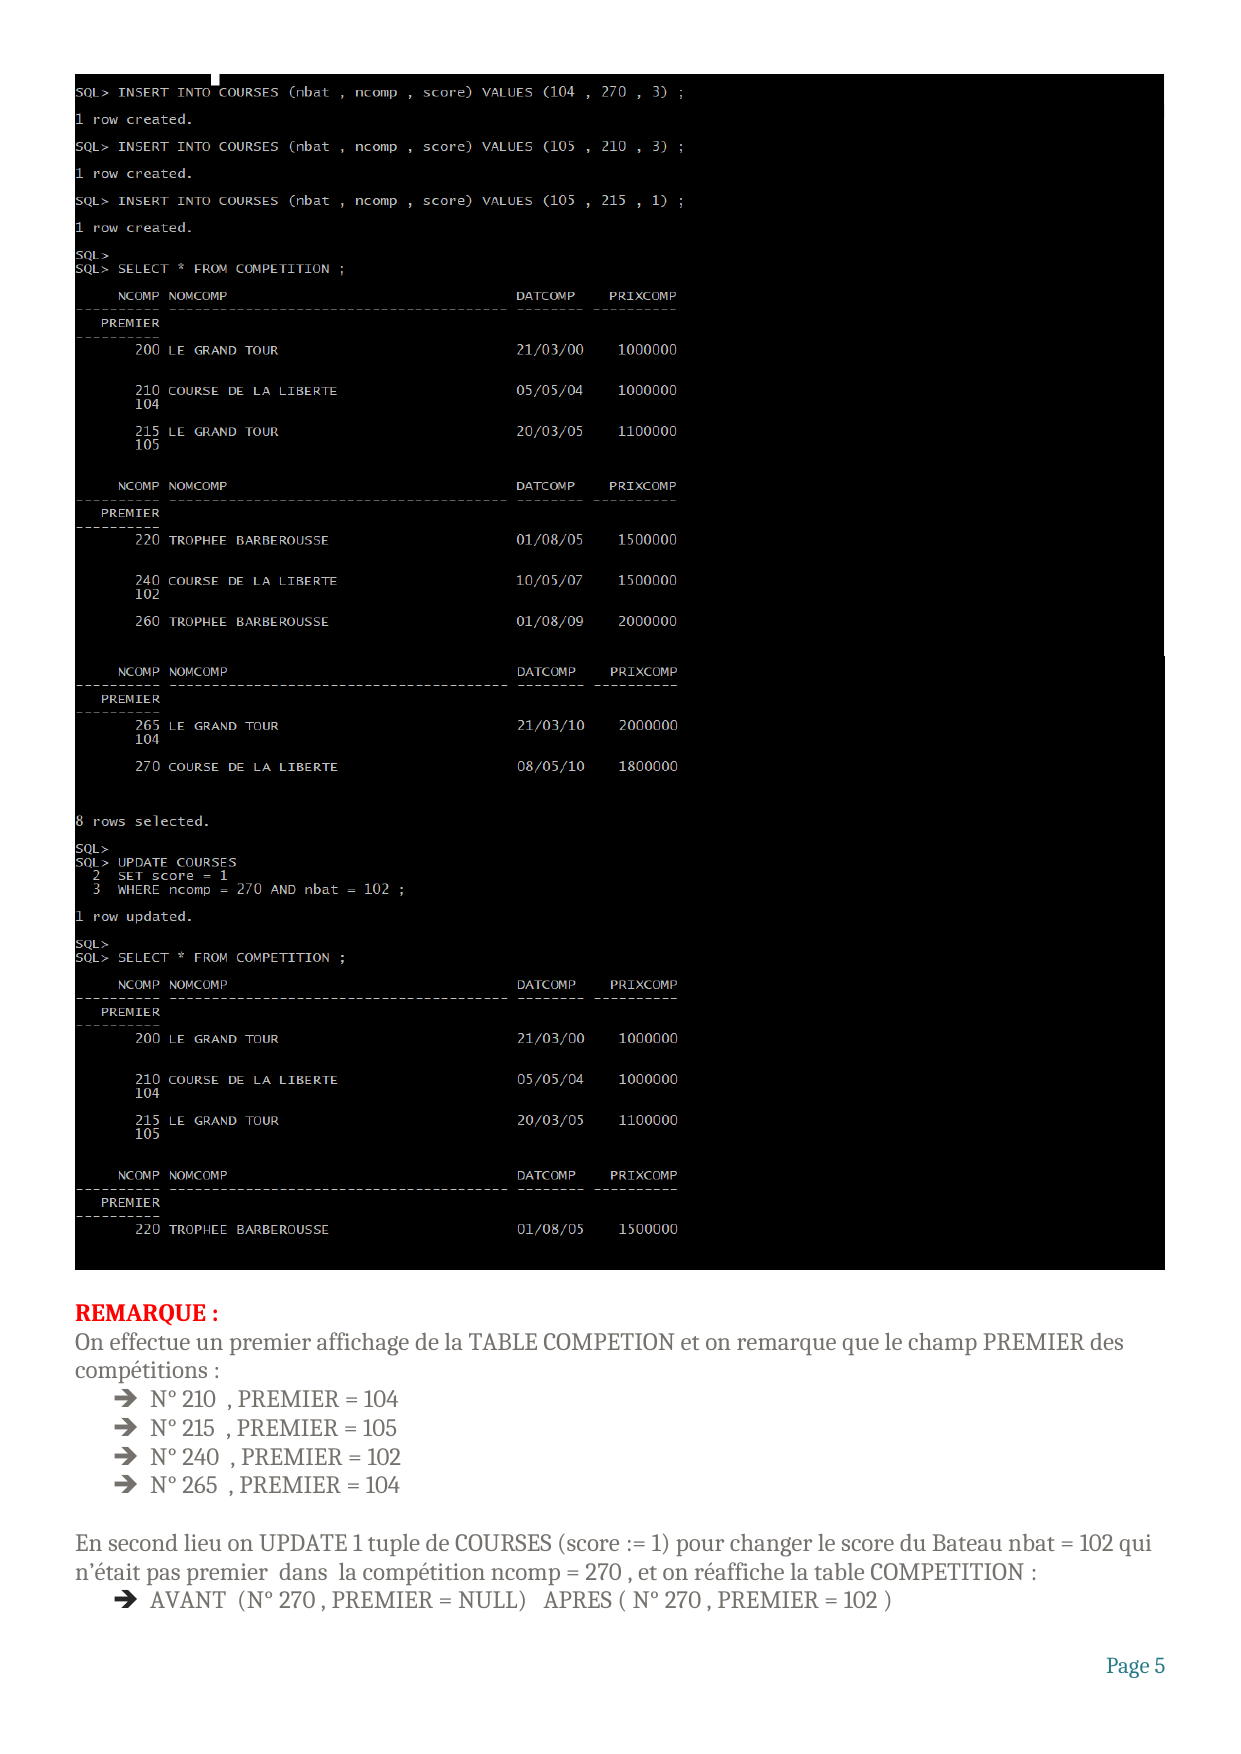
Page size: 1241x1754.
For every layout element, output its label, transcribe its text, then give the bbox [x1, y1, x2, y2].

subtitle N° 240 , PREMIER = 102 [112, 1442, 1165, 1471]
subtitle N° 215 , PREMIER = 105 [112, 1414, 1165, 1442]
subtitle AVANT (N° 270 , PREMIER = NULL) APRES ( N° 270 , PREMIER = 102 ) [112, 1586, 1165, 1615]
subtitle REMARQUE : [75, 1299, 1165, 1327]
subtitle En second lieu on UPDATE 1 tuple de COURSES (score := 1) pour changer le score du Bateau nbat = 102 qui n’était pas premier dans la compétition ncomp = 270 , et on réaffiche la table COMPETITION : [75, 1529, 1165, 1586]
subtitle N° 210 , PREMIER = 104 [112, 1385, 1165, 1414]
picture [75, 74, 1165, 1270]
subtitle On effectue un premier affichage de la TABLE COMPETION et on remarque que le champ PREMIER des compétitions : [75, 1327, 1165, 1385]
subtitle N° 265 , PREMIER = 104 [112, 1471, 1165, 1500]
